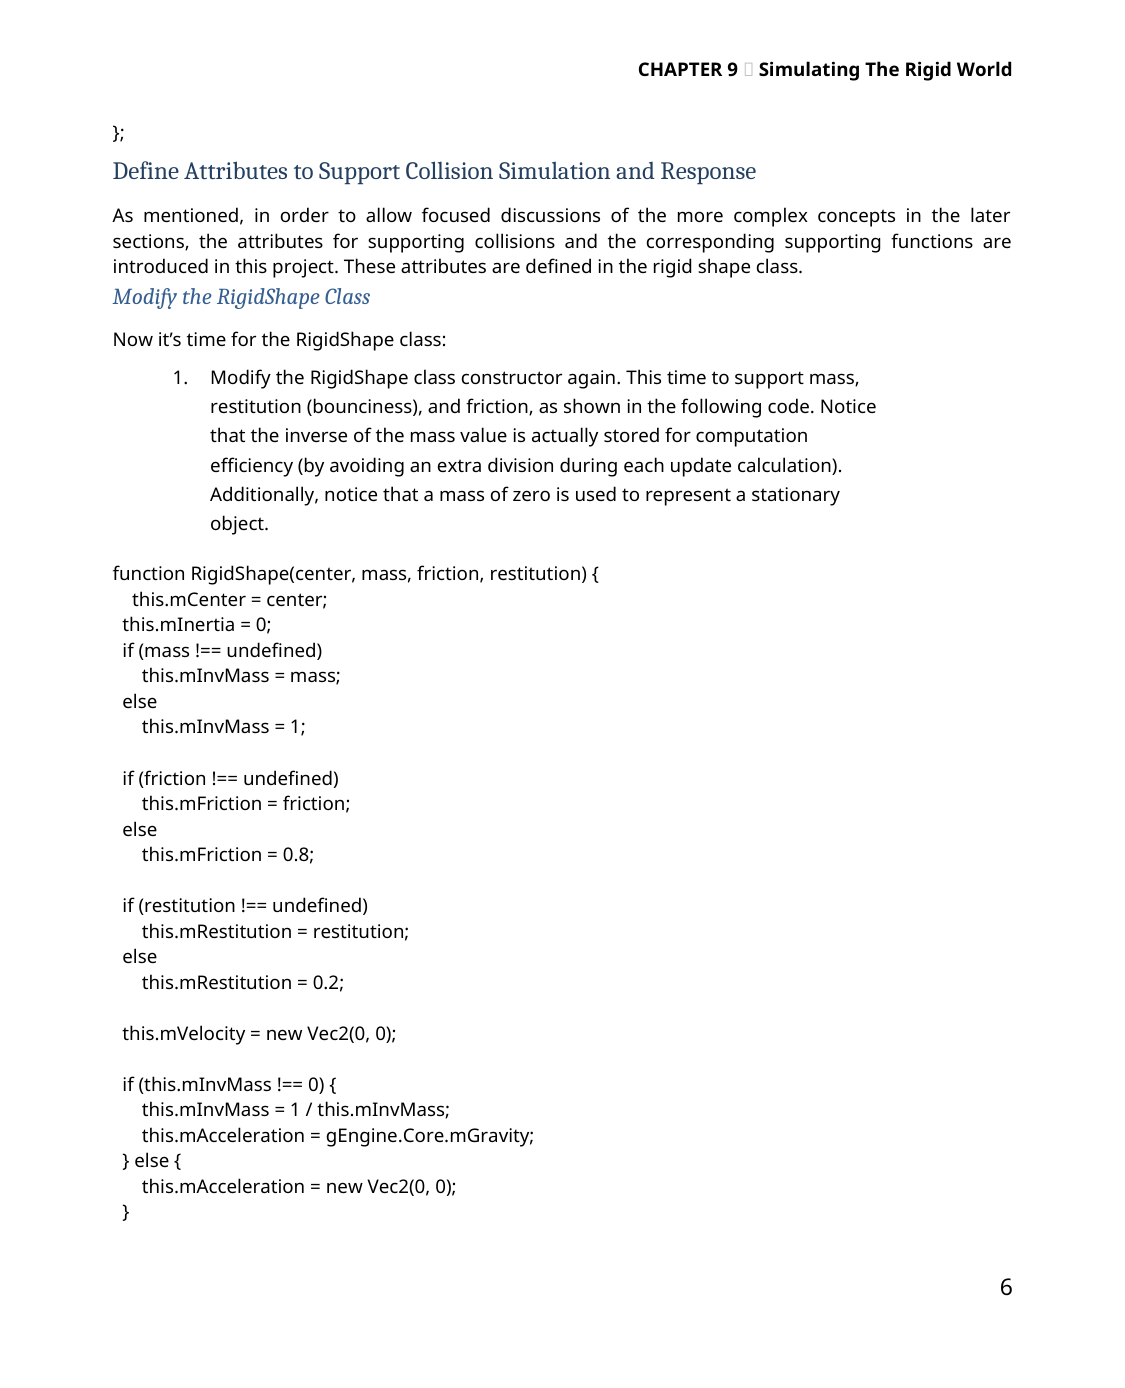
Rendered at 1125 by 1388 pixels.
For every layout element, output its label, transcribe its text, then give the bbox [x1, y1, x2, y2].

text if (this.mInvMass !== 0) { [112, 1071, 1012, 1097]
text function RigidShape(center, mass, friction, restitution) { [112, 561, 1012, 586]
text this.mAcceleration = new Vec2(0, 0); [112, 1173, 1012, 1199]
text }; [112, 119, 1012, 145]
text else [112, 688, 1012, 714]
text else [112, 816, 1012, 841]
text this.mVelocity = new Vec2(0, 0); [112, 1020, 1012, 1046]
text this.mAcceleration = gEngine.Core.mGravity; [112, 1122, 1012, 1148]
list Modify the RigidShape class constructor again. This time to support mass, restitution (bounciness), and friction, as shown in the following code. Notice that the inverse of the mass value is actually stored for computation efficiency (by avoiding an extra division during each update calculation). Additionally, notice that a mass of zero is used to represent a stationary object. [172, 364, 892, 536]
text } [112, 1199, 1012, 1224]
text As mentioned, in order to allow focused discussions of the more complex concepts in the later sections, the attributes for supporting collisions and the corresponding supporting functions are introduced in this project. These attributes are defined in the rigid shape class. [112, 203, 1012, 279]
text if (friction !== undefined) [112, 765, 1012, 790]
text if (restitution !== undefined) [112, 892, 1012, 918]
text if (mass !== undefined) [112, 637, 1012, 663]
text this.mInertia = 0; [112, 612, 1012, 637]
text this.mCenter = center; [112, 586, 1012, 612]
text this.mFriction = friction; [112, 790, 1012, 816]
text this.mFriction = 0.8; [112, 841, 1012, 867]
text this.mRestitution = 0.2; [112, 969, 1012, 994]
text this.mInvMass = 1; [112, 714, 1012, 739]
subtitle Modify the RigidShape Class [112, 283, 1012, 310]
text } else { [112, 1148, 1012, 1173]
text this.mRestitution = restitution; [112, 918, 1012, 943]
subtitle Define Attributes to Support Collision Simulation and Response [112, 157, 1012, 186]
text else [112, 943, 1012, 969]
text this.mInvMass = 1 / this.mInvMass; [112, 1097, 1012, 1122]
text Now it’s time for the RigidShape class: [112, 326, 1012, 352]
text this.mInvMass = mass; [112, 663, 1012, 688]
